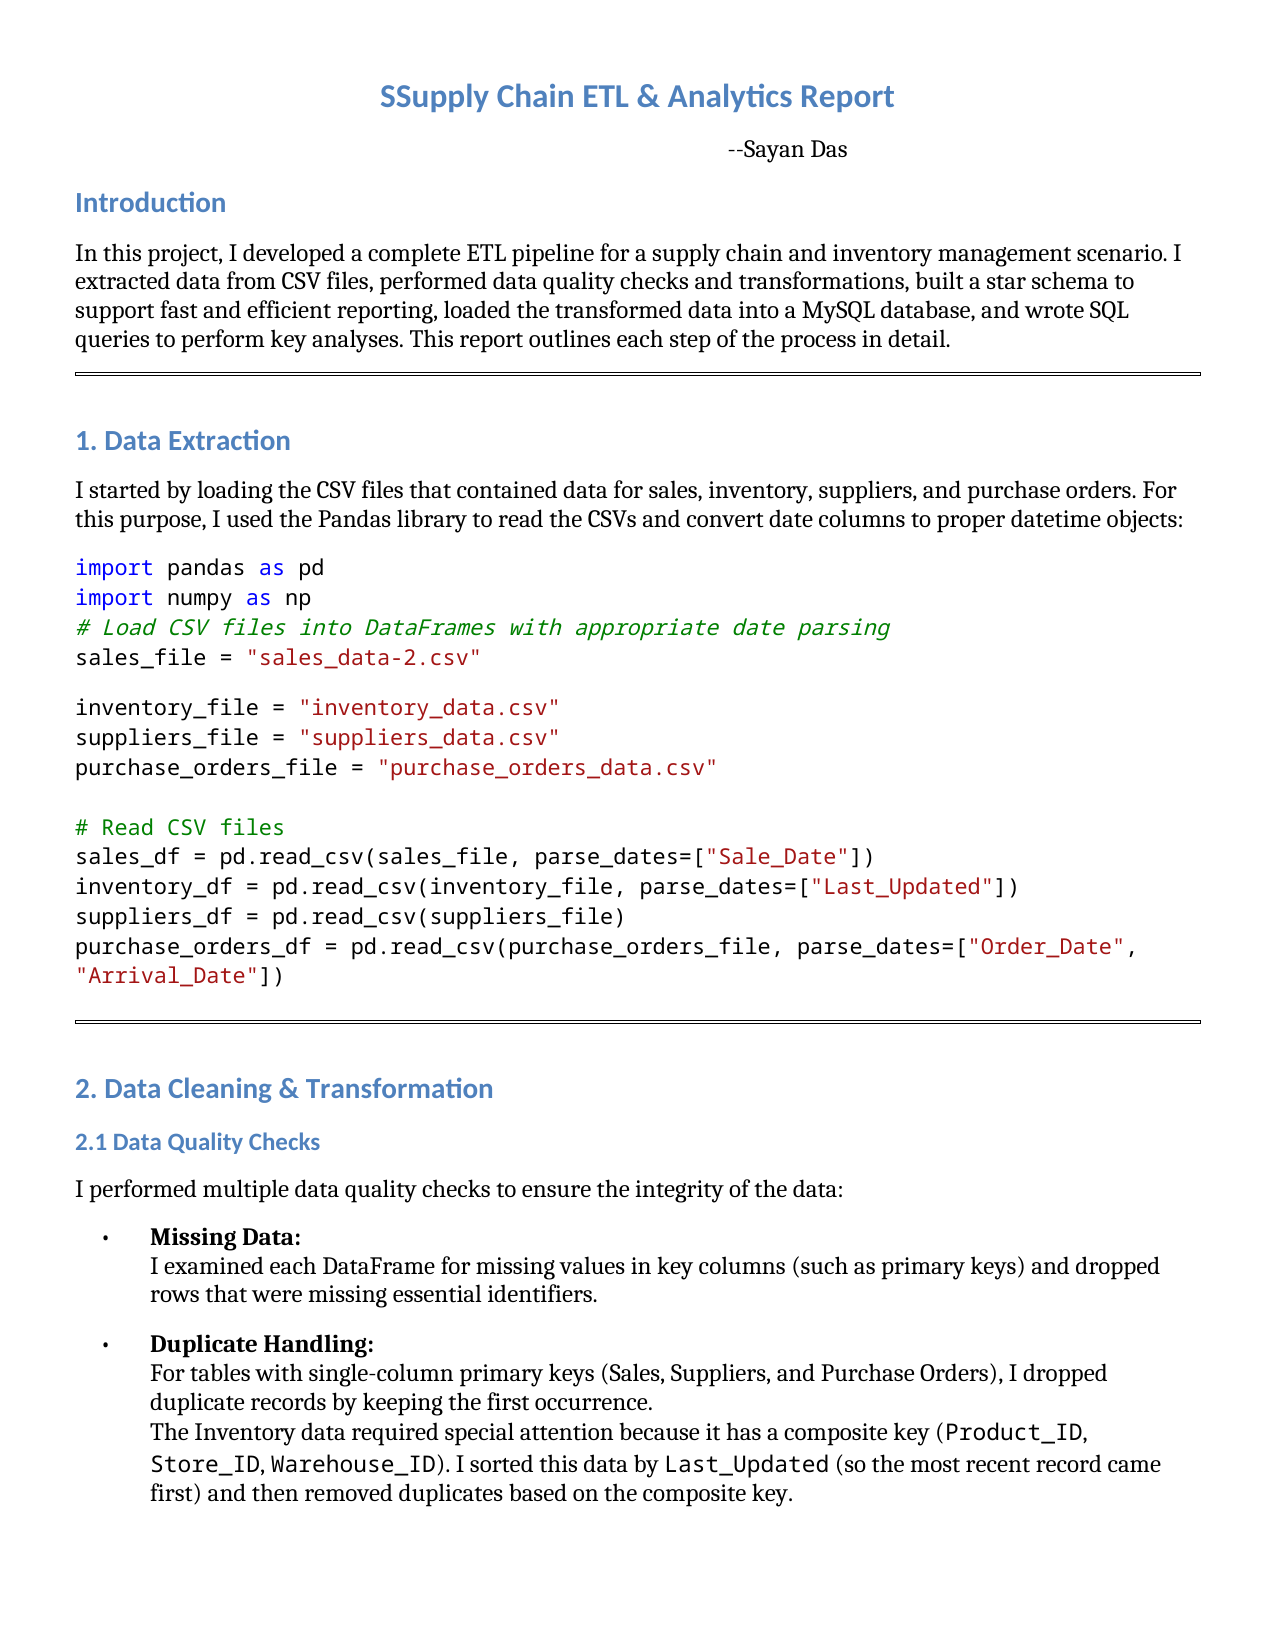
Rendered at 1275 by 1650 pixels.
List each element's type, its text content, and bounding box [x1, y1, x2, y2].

subtitle 1. Data Extraction [75, 422, 1200, 457]
subtitle 2.1 Data Quality Checks [75, 1126, 1200, 1157]
text purchase_orders_file = "purchase_orders_data.csv" [75, 752, 1200, 782]
text suppliers_df = pd.read_csv(suppliers_file) [75, 901, 1200, 931]
subtitle 2. Data Cleaning & Transformation [75, 1070, 1200, 1105]
text sales_df = pd.read_csv(sales_file, parse_dates=["Sale_Date"]) [75, 841, 1200, 871]
list Missing Data: I examined each DataFrame for missing values in key columns (such as primary keys) and dropped rows that were missing essential identifiers. [100, 1223, 1200, 1309]
text inventory_file = "inventory_data.csv" [75, 692, 1200, 722]
text import pandas as pd import numpy as np # Load CSV files into DataFrames with appropriate date parsing sales_file = "sales_data-2.csv" [75, 552, 1200, 672]
subtitle Introduction [75, 184, 1200, 220]
text suppliers_file = "suppliers_data.csv" [75, 722, 1200, 752]
text # Read CSV files [75, 812, 1200, 841]
subtitle SSupply Chain ETL & Analytics Report [75, 75, 1200, 116]
text inventory_df = pd.read_csv(inventory_file, parse_dates=["Last_Updated"]) [75, 871, 1200, 901]
text --Sayan Das [300, 134, 1200, 163]
text I started by loading the CSV files that contained data for sales, inventory, suppliers, and purchase orders. For this purpose, I used the Pandas library to read the CSVs and convert date columns to proper datetime objects: [75, 476, 1200, 534]
text I performed multiple data quality checks to ensure the integrity of the data: [75, 1175, 1200, 1204]
text purchase_orders_df = pd.read_csv(purchase_orders_file, parse_dates=["Order_Date", "Arrival_Date"]) [75, 931, 1200, 990]
text In this project, I developed a complete ETL pipeline for a supply chain and inventory management scenario. I extracted data from CSV files, performed data quality checks and transformations, built a star schema to support fast and efficient reporting, loaded the transformed data into a MySQL database, and wrote SQL queries to perform key analyses. This report outlines each step of the process in detail. [75, 238, 1200, 353]
list Duplicate Handling: For tables with single-column primary keys (Sales, Suppliers, and Purchase Orders), I dropped duplicate records by keeping the first occurrence. The Inventory data required special attention because it has a composite key (Product_ID, Store_ID, Warehouse_ID). I sorted this data by Last_Updated (so the most recent record came first) and then removed duplicates based on the composite key. [100, 1330, 1200, 1507]
